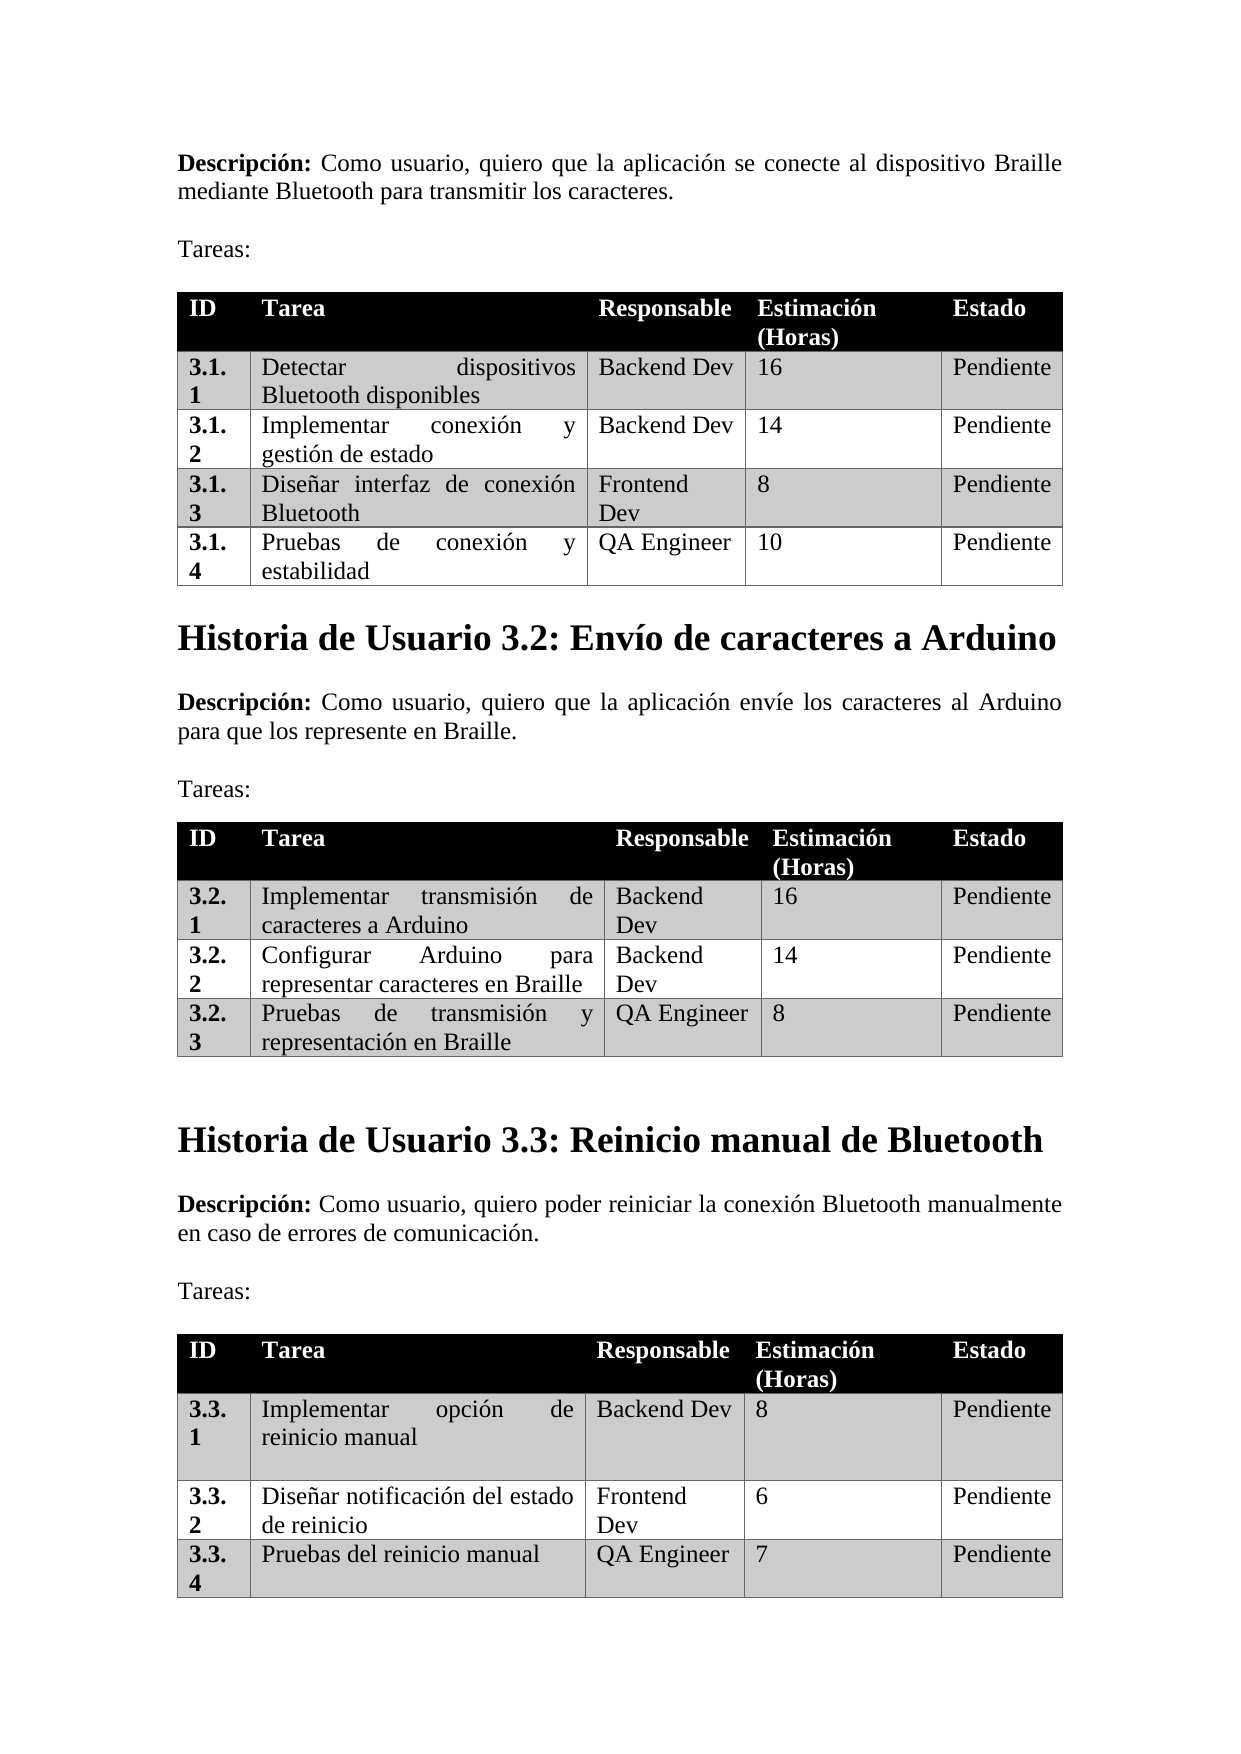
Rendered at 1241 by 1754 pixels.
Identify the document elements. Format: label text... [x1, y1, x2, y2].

table_cell 16 [746, 352, 941, 409]
table_cell Pendiente [942, 1394, 1062, 1480]
table_header Estado [942, 293, 1062, 351]
table_cell 10 [746, 528, 941, 585]
table_cell Backend Dev [588, 352, 745, 409]
table_cell Pendiente [942, 881, 1062, 939]
table_cell Pendiente [942, 999, 1062, 1056]
table_cell 3.3.2 [178, 1481, 250, 1538]
table_header Estado [942, 1335, 1062, 1393]
table_header ID [178, 293, 250, 351]
table_cell Implementar transmisión de caracteres a Arduino [251, 881, 604, 939]
text Tareas: [177, 774, 1063, 803]
table_cell 3.1.4 [178, 528, 250, 585]
table_cell Pendiente [942, 469, 1062, 526]
text Descripción: Como usuario, quiero que la aplicación envíe los caracteres al Arduino para que los represente en Braille. [177, 687, 1063, 745]
table_cell 3.3.1 [178, 1394, 250, 1480]
table_cell 3.1.1 [178, 352, 250, 409]
table_header Responsable [605, 823, 761, 880]
table_cell Backend Dev [586, 1394, 744, 1480]
table_header Estimación (Horas) [746, 293, 941, 351]
table_cell Frontend Dev [588, 469, 745, 526]
table_header ID [178, 823, 250, 880]
subtitle Historia de Usuario 3.3: Reinicio manual de Bluetooth [177, 1117, 1063, 1160]
table_cell 6 [745, 1481, 941, 1538]
table_header Tarea [251, 823, 604, 880]
table_cell QA Engineer [605, 999, 761, 1056]
table_cell Pruebas del reinicio manual [251, 1540, 585, 1597]
table_header Tarea [251, 1335, 585, 1393]
text Tareas: [177, 1276, 1063, 1305]
text Descripción: Como usuario, quiero poder reiniciar la conexión Bluetooth manualmente en caso de errores de comunicación. [177, 1189, 1063, 1247]
table_cell 16 [762, 881, 941, 939]
table_header Tarea [251, 293, 587, 351]
table_cell Pendiente [942, 1481, 1062, 1538]
table_cell Pendiente [942, 1540, 1062, 1597]
table_cell Pruebas de conexión y estabilidad [251, 528, 587, 585]
table_cell 7 [745, 1540, 941, 1597]
table_cell 8 [745, 1394, 941, 1480]
table_cell 3.3.4 [178, 1540, 250, 1597]
table_cell Frontend Dev [586, 1481, 744, 1538]
table_cell Backend Dev [605, 881, 761, 939]
table_cell 8 [762, 999, 941, 1056]
text Tareas: [177, 234, 1063, 263]
table_cell Diseñar interfaz de conexión Bluetooth [251, 469, 587, 526]
table_cell 3.2.1 [178, 881, 250, 939]
table_cell 3.2.2 [178, 940, 250, 997]
table_cell Pendiente [942, 940, 1062, 997]
table_cell 3.1.2 [178, 410, 250, 468]
table_cell Pruebas de transmisión y representación en Braille [251, 999, 604, 1056]
table_cell Pendiente [942, 352, 1062, 409]
table_header Responsable [588, 293, 745, 351]
table_cell 8 [746, 469, 941, 526]
table_cell Detectar dispositivos Bluetooth disponibles [251, 352, 587, 409]
table_cell Implementar conexión y gestión de estado [251, 410, 587, 468]
table_cell Backend Dev [588, 410, 745, 468]
table_cell Pendiente [942, 528, 1062, 585]
table_header Estado [942, 823, 1062, 880]
table_cell 14 [762, 940, 941, 997]
table_header Estimación (Horas) [745, 1335, 941, 1393]
table_cell Diseñar notificación del estado de reinicio [251, 1481, 585, 1538]
table_cell QA Engineer [586, 1540, 744, 1597]
table_cell 14 [746, 410, 941, 468]
table_cell 3.1.3 [178, 469, 250, 526]
table_header Estimación (Horas) [762, 823, 941, 880]
table_cell Configurar Arduino para representar caracteres en Braille [251, 940, 604, 997]
table_cell Backend Dev [605, 940, 761, 997]
text Descripción: Como usuario, quiero que la aplicación se conecte al dispositivo Braille mediante Bluetooth para transmitir los caracteres. [177, 148, 1063, 205]
table_header ID [178, 1335, 250, 1393]
subtitle Historia de Usuario 3.2: Envío de caracteres a Arduino [177, 615, 1063, 658]
table_cell QA Engineer [588, 528, 745, 585]
table_cell 3.2.3 [178, 999, 250, 1056]
table_cell Implementar opción de reinicio manual [251, 1394, 585, 1480]
table_header Responsable [586, 1335, 744, 1393]
table_cell Pendiente [942, 410, 1062, 468]
